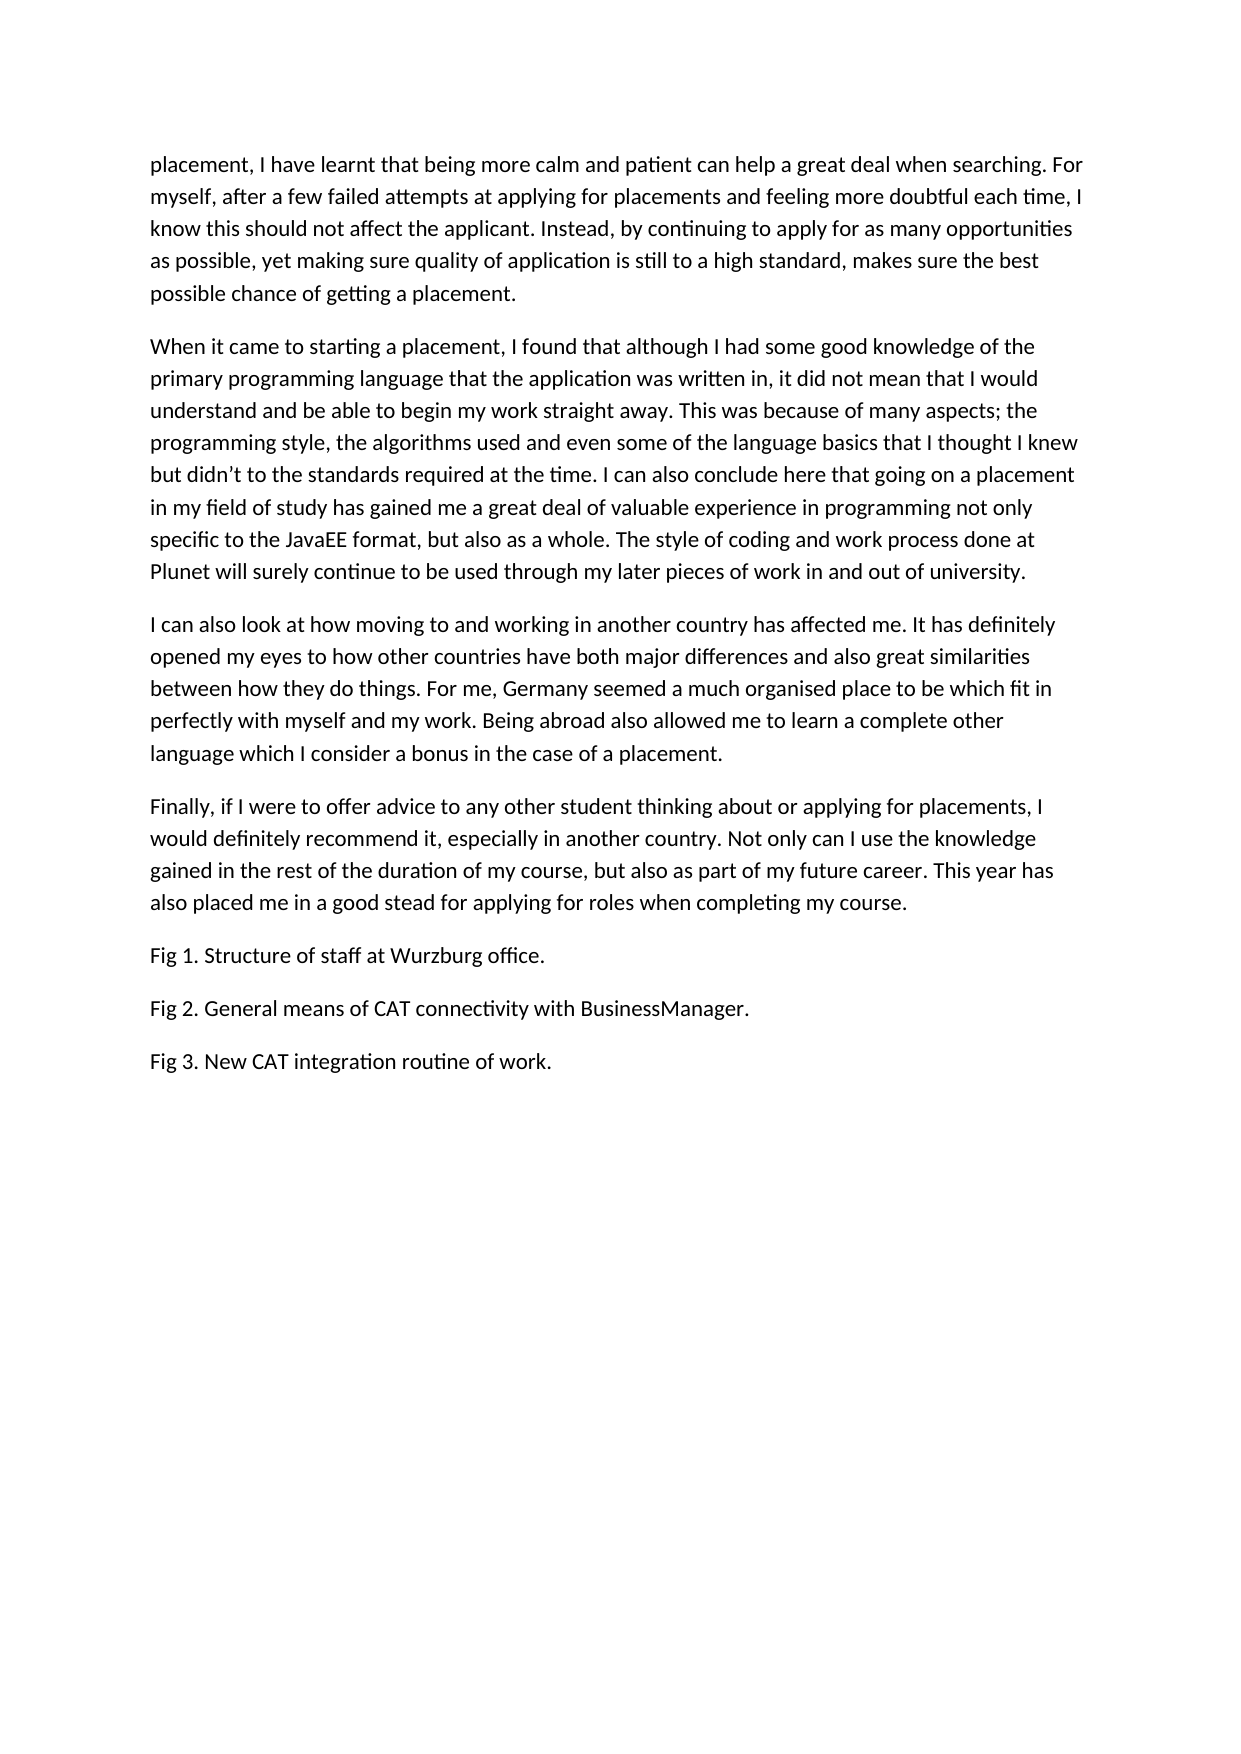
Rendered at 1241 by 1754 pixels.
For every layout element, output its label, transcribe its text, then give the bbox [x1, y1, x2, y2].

text Fig 3. New CAT integration routine of work. [150, 1047, 1090, 1076]
text Fig 1. Structure of staff at Wurzburg office. [150, 941, 1090, 969]
text Finally, if I were to offer advice to any other student thinking about or applying for placements, I would definitely recommend it, especially in another country. Not only can I use the knowledge gained in the rest of the duration of my course, but also as part of my future career. This year has also placed me in a good stead for applying for roles when completing my course. [150, 792, 1090, 916]
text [150, 150, 1090, 307]
text I can also look at how moving to and working in another country has affected me. It has definitely opened my eyes to how other countries have both major differences and also great similarities between how they do things. For me, Germany seemed a much organised place to be which fit in perfectly with myself and my work. Being abroad also allowed me to learn a complete other language which I consider a bonus in the case of a placement. [150, 610, 1090, 767]
text When it came to starting a placement, I found that although I had some good knowledge of the primary programming language that the application was written in, it did not mean that I would understand and be able to begin my work straight away. This was because of many aspects; the programming style, the algorithms used and even some of the language basics that I thought I knew but didn’t to the standards required at the time. I can also conclude here that going on a placement in my field of study has gained me a great deal of valuable experience in programming not only specific to the JavaEE format, but also as a whole. The style of coding and work process done at Plunet will surely continue to be used through my later pieces of work in and out of university. [150, 332, 1090, 585]
text Fig 2. General means of CAT connectivity with BusinessManager. [150, 994, 1090, 1022]
